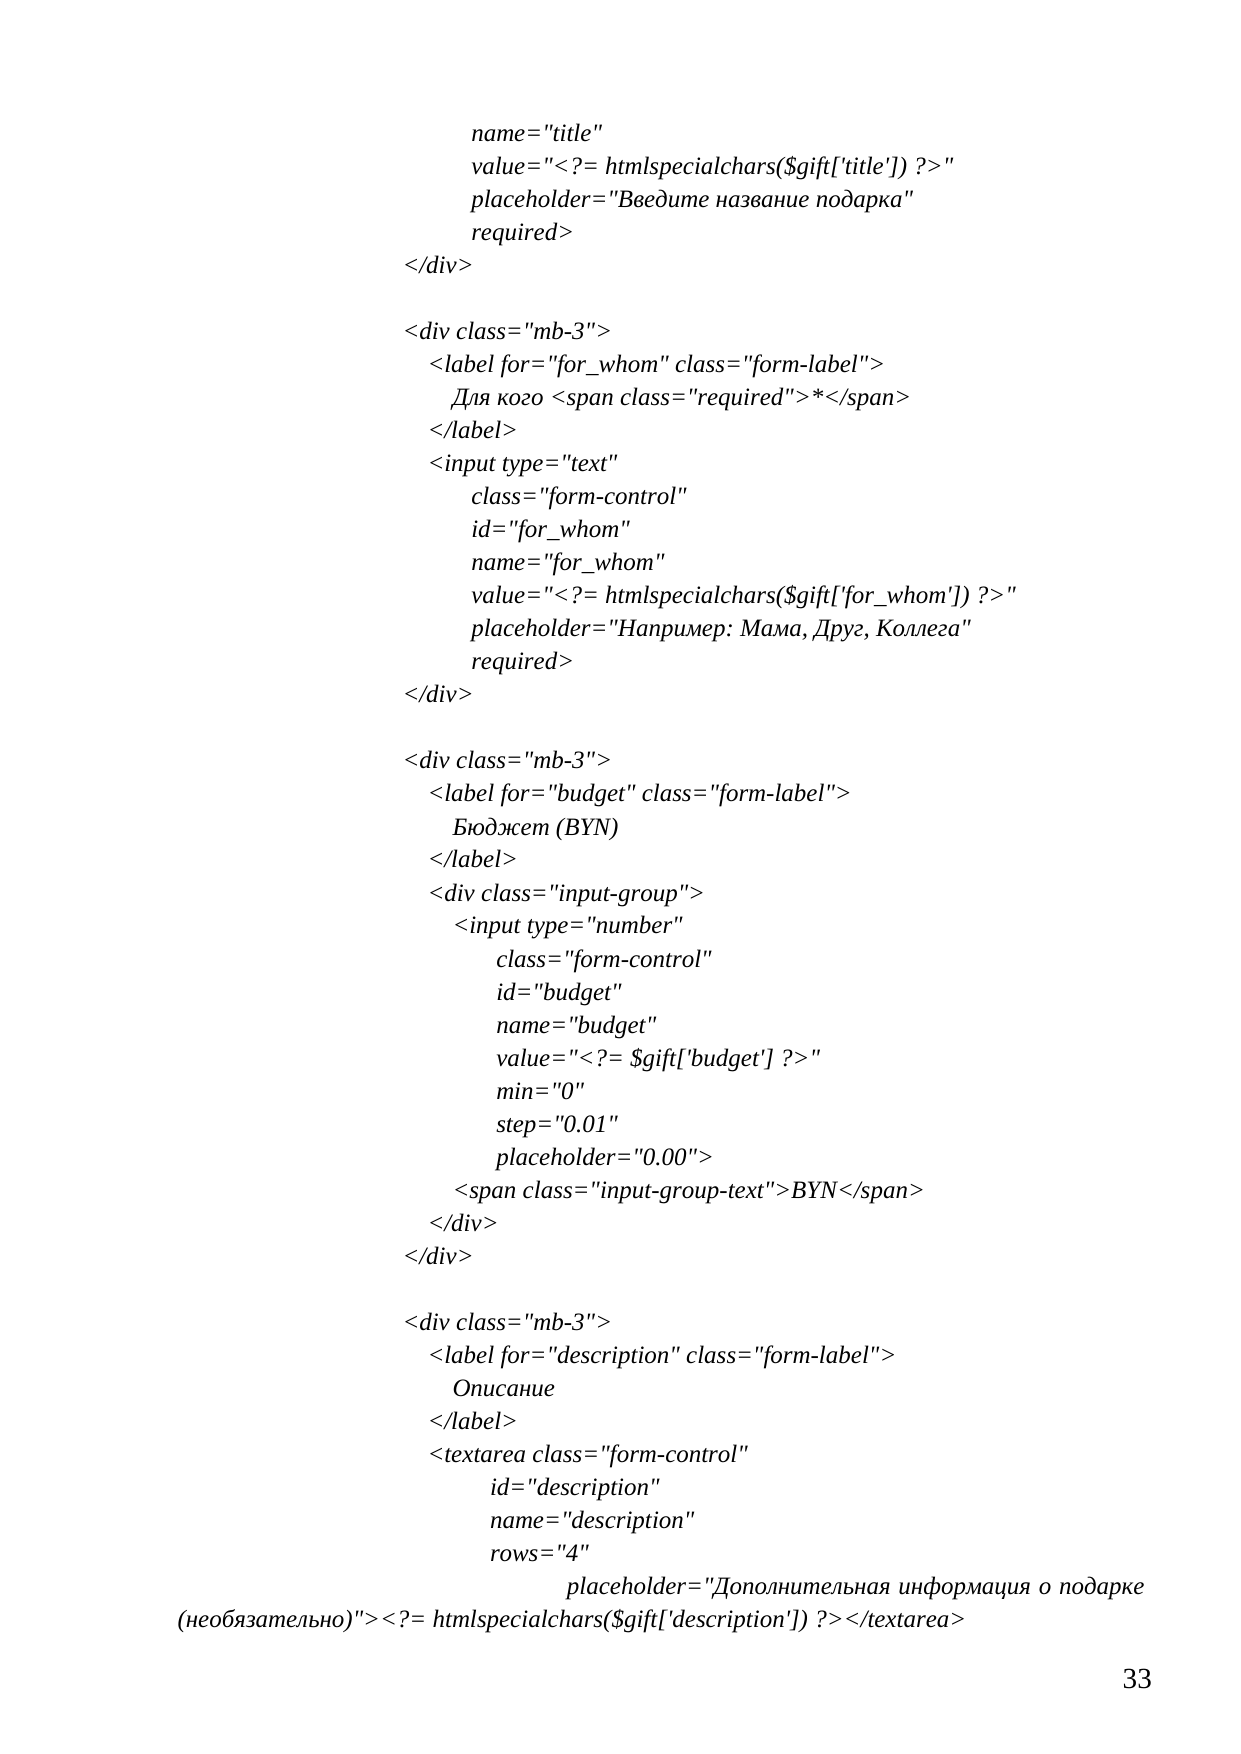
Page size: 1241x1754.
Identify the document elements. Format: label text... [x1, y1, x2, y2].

text <div class="mb-3"> [177, 1307, 1152, 1336]
text rows="4" [177, 1538, 1152, 1567]
text min="0" [177, 1076, 1152, 1104]
text </div> [177, 250, 1152, 279]
text value="<?= htmlspecialchars($gift['title']) ?>" [177, 151, 1152, 180]
text </div> [177, 679, 1152, 708]
text step="0.01" [177, 1109, 1152, 1137]
text </label> [177, 415, 1152, 444]
text name="budget" [177, 1010, 1152, 1038]
text <div class="mb-3"> [177, 316, 1152, 345]
text Описание [177, 1373, 1152, 1402]
text class="form-control" [177, 481, 1152, 510]
text <label for="description" class="form-label"> [177, 1340, 1152, 1369]
text <div class="mb-3"> [177, 746, 1152, 774]
text id="budget" [177, 977, 1152, 1005]
text class="form-control" [177, 944, 1152, 972]
text </div> [177, 1241, 1152, 1269]
text id="description" [177, 1472, 1152, 1501]
text Для кого <span class="required">*</span> [177, 382, 1152, 411]
text value="<?= $gift['budget'] ?>" [177, 1043, 1152, 1071]
text name="for_whom" [177, 547, 1152, 576]
text <span class="input-group-text">BYN</span> [177, 1175, 1152, 1203]
text placeholder="0.00"> [177, 1142, 1152, 1171]
text <textarea class="form-control" [177, 1439, 1152, 1468]
text required> [177, 646, 1152, 675]
text required> [177, 217, 1152, 246]
text placeholder="Например: Мама, Друг, Коллега" [177, 613, 1152, 642]
text name="title" [177, 118, 1152, 147]
text <input type="number" [177, 911, 1152, 939]
text name="description" [177, 1505, 1152, 1534]
text value="<?= htmlspecialchars($gift['for_whom']) ?>" [177, 580, 1152, 609]
text </label> [177, 844, 1152, 873]
text <label for="budget" class="form-label"> [177, 778, 1152, 807]
text Бюджет (BYN) [177, 812, 1152, 840]
text <input type="text" [177, 448, 1152, 477]
text placeholder="Введите название подарка" [177, 184, 1152, 213]
text <div class="input-group"> [177, 878, 1152, 906]
text </div> [177, 1208, 1152, 1237]
text </label> [177, 1406, 1152, 1435]
text placeholder="Дополнительная информация о подарке (необязательно)"><?= htmlspecialchars($gift['description']) ?></textarea> [177, 1571, 1152, 1633]
text id="for_whom" [177, 514, 1152, 543]
text <label for="for_whom" class="form-label"> [177, 349, 1152, 378]
